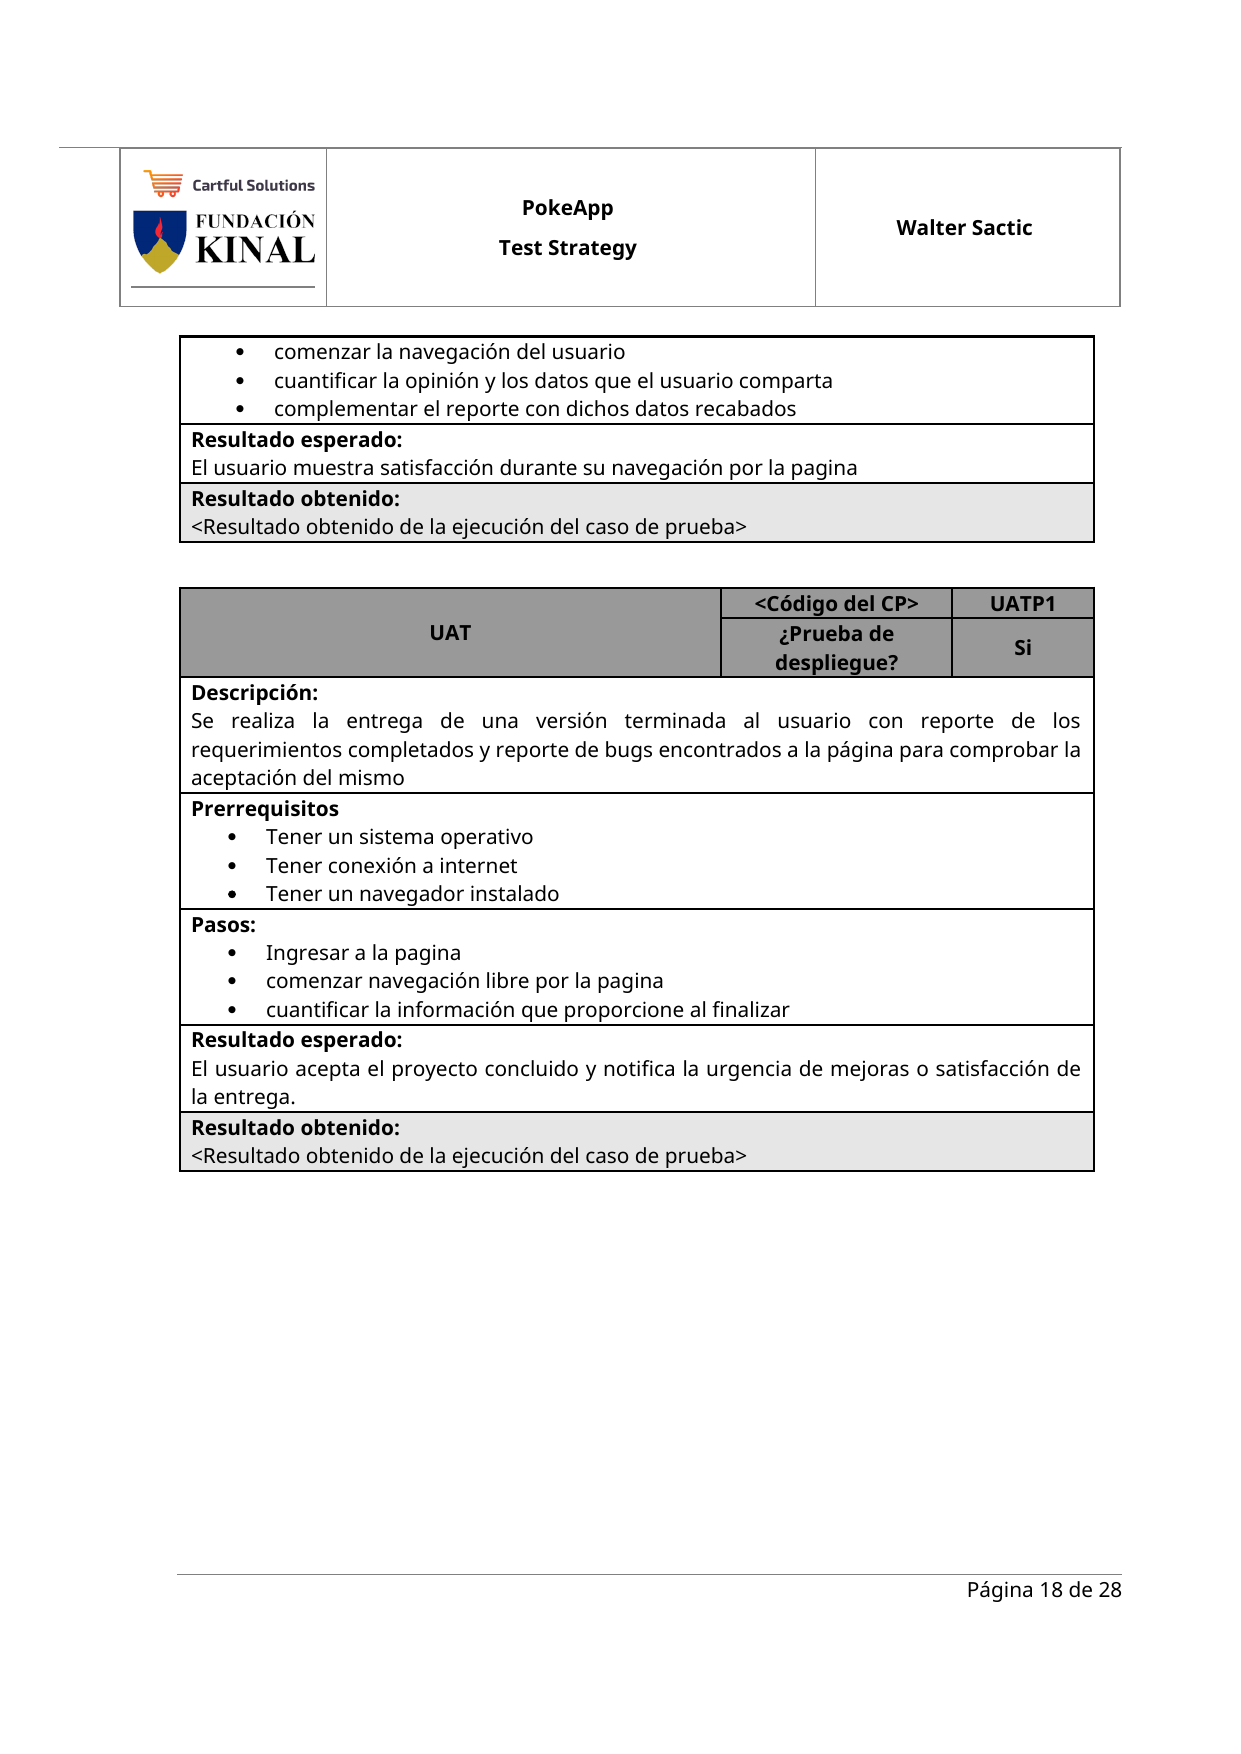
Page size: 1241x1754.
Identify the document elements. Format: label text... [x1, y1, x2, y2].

table_cell Resultado esperado: El usuario muestra satisfacción durante su navegación por la pagina [181, 425, 1093, 482]
table_cell Pasos: Ingresar a la pagina comenzar navegación libre por la pagina cuantificar la información que proporcione al finalizar [181, 910, 1093, 1023]
table_header UAT [181, 589, 720, 676]
table_header UATP1 [953, 589, 1093, 617]
table_cell Descripción: Se realiza la entrega de una versión terminada al usuario con reporte de los requerimientos completados y reporte de bugs encontrados a la página para comprobar la aceptación del mismo [181, 678, 1093, 792]
table_cell Prerrequisitos Tener un sistema operativo Tener conexión a internet Tener un navegador instalado [181, 794, 1093, 908]
table_header <Código del CP> [722, 589, 951, 617]
table_cell ¿Prueba de despliegue? [722, 619, 951, 676]
picture [132, 167, 315, 286]
table_cell Resultado esperado: El usuario acepta el proyecto concluido y notifica la urgencia de mejoras o satisfacción de la entrega. [181, 1026, 1093, 1111]
table_cell Si [953, 619, 1093, 676]
table_cell Resultado obtenido: <Resultado obtenido de la ejecución del caso de prueba> [181, 484, 1093, 541]
table_cell Resultado obtenido: <Resultado obtenido de la ejecución del caso de prueba> [181, 1113, 1093, 1170]
